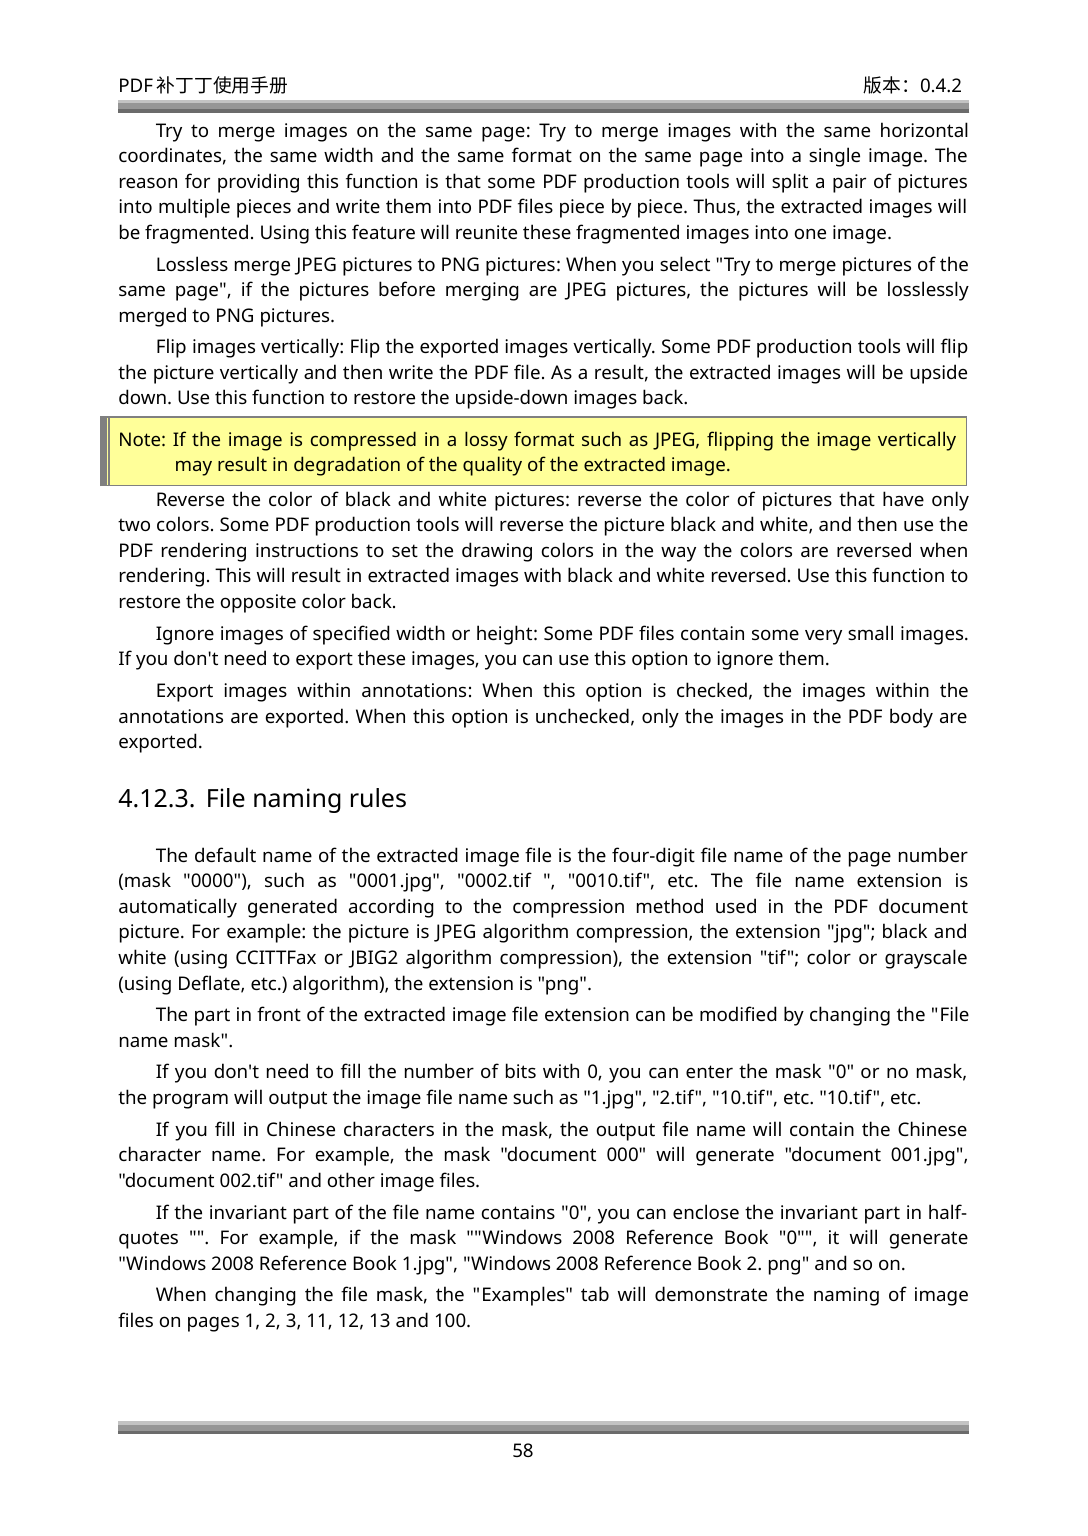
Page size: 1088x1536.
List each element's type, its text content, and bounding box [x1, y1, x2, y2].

text Export images within annotations: When this option is checked, the images within the annotations are exported. When this option is unchecked, only the images in the PDF body are exported. [118, 677, 969, 754]
text Try to merge images on the same page: Try to merge images with the same horizontal coordinates, the same width and the same format on the same page into a single image. The reason for providing this function is that some PDF production tools will split a pair of pictures into multiple pieces and write them into PDF files piece by piece. Thus, the extracted images will be fragmented. Using this feature will reunite these fragmented images into one image. [118, 117, 969, 244]
text The default name of the extracted image file is the four-digit file name of the page number (mask "0000"), such as "0001.jpg", "0002.tif ", "0010.tif", etc. The file name extension is automatically generated according to the compression method used in the PDF document picture. For example: the picture is JPEG algorithm compression, the extension "jpg"; black and white (using CCITTFax or JBIG2 algorithm compression), the extension "tif"; color or grayscale (using Deflate, etc.) algorithm), the extension is "png". [118, 842, 969, 995]
text Ignore images of specified width or height: Some PDF files contain some very small images. If you don't need to export these images, you can use this option to ignore them. [118, 620, 969, 671]
text When changing the file mask, the "Examples" tab will demonstrate the naming of image files on pages 1, 2, 3, 11, 12, 13 and 100. [118, 1282, 969, 1333]
subtitle File naming rules [118, 781, 969, 815]
text If you fill in Chinese characters in the mask, the output file name will contain the Chinese character name. For example, the mask "document 000" will generate "document 001.jpg", "document 002.tif" and other image files. [118, 1116, 969, 1193]
text Reverse the color of black and white pictures: reverse the color of pictures that have only two colors. Some PDF production tools will reverse the picture black and white, and then use the PDF rendering instructions to set the drawing colors in the way the colors are reversed when rendering. This will result in extracted images with black and white reversed. Use this function to restore the opposite color back. [118, 486, 969, 614]
text Lossless merge JPEG pictures to PNG pictures: When you select "Try to merge pictures of the same page", if the pictures before merging are JPEG pictures, the pictures will be losslessly merged to PNG pictures. [118, 251, 969, 327]
text If you don't need to fill the number of bits with 0, you can enter the mask "0" or no mask, the program will output the image file name such as "1.jpg", "2.tif", "10.tif", etc. "10.tif", etc. [118, 1059, 969, 1110]
text Note: If the image is compressed in a lossy format such as JPEG, flipping the image vertically may result in degradation of the quality of the extracted image. [110, 418, 966, 485]
text If the invariant part of the file name contains "0", you can enclose the invariant part in half-quotes "". For example, if the mask ""Windows 2008 Reference Book "0"", it will generate "Windows 2008 Reference Book 1.jpg", "Windows 2008 Reference Book 2. png" and so on. [118, 1199, 969, 1276]
text Flip images vertically: Flip the exported images vertically. Some PDF production tools will flip the picture vertically and then write the PDF file. As a result, the extracted images will be upside down. Use this function to restore the upside-down images back. [118, 334, 969, 410]
text The part in front of the extracted image file extension can be modified by changing the "File name mask". [118, 1002, 969, 1053]
